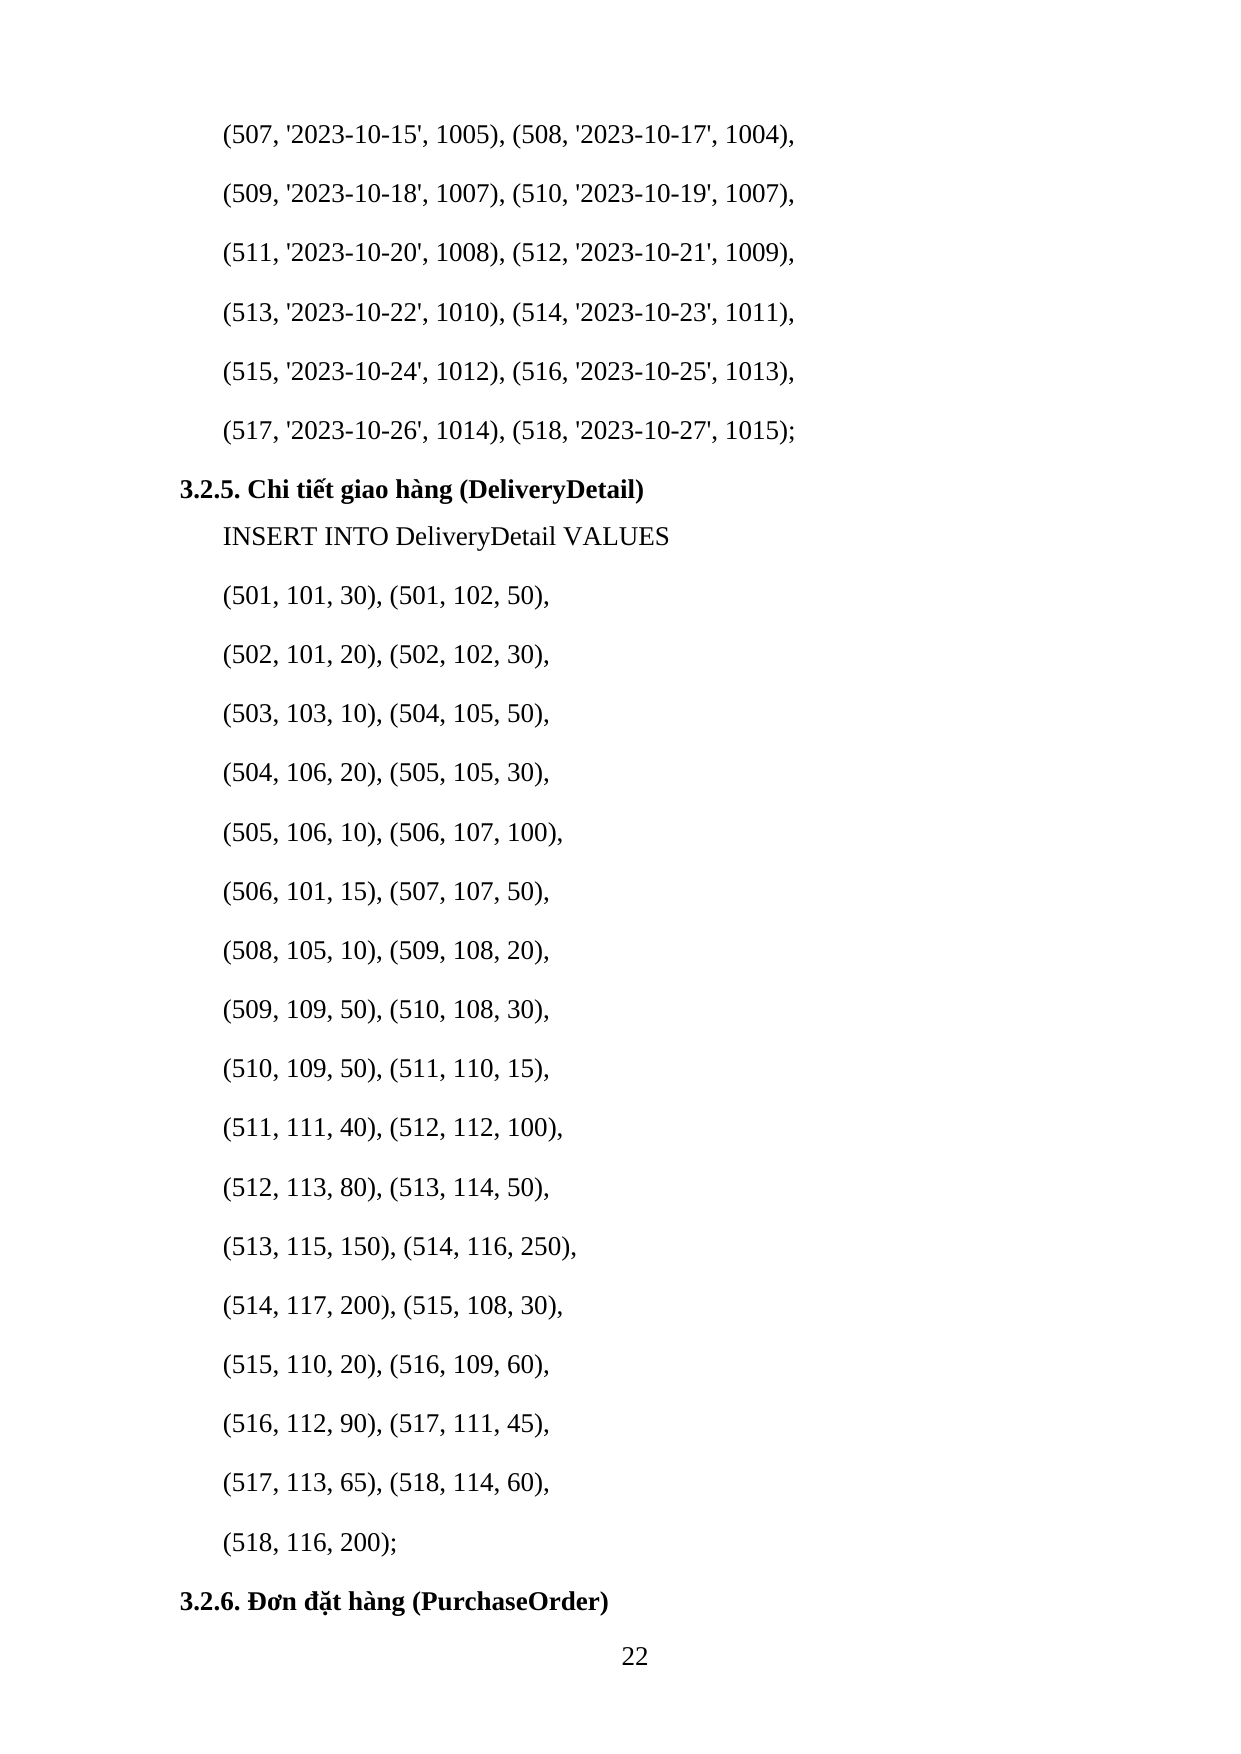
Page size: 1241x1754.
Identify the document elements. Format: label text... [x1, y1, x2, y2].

text (509, '2023-10-18', 1007), (510, '2023-10-19', 1007), [223, 177, 1122, 208]
text (513, '2023-10-22', 1010), (514, '2023-10-23', 1011), [223, 296, 1122, 327]
text (506, 101, 15), (507, 107, 50), [223, 875, 1122, 906]
text (517, 113, 65), (518, 114, 60), [223, 1466, 1122, 1498]
text (507, '2023-10-15', 1005), (508, '2023-10-17', 1004), [223, 118, 1122, 149]
text (509, 109, 50), (510, 108, 30), [223, 993, 1122, 1024]
text (504, 106, 20), (505, 105, 30), [223, 756, 1122, 788]
text (502, 101, 20), (502, 102, 30), [223, 638, 1122, 669]
text (505, 106, 10), (506, 107, 100), [223, 816, 1122, 847]
text (516, 112, 90), (517, 111, 45), [223, 1407, 1122, 1438]
subtitle 3.2.6. Đơn đặt hàng (PurchaseOrder) [179, 1585, 1122, 1616]
text (503, 103, 10), (504, 105, 50), [223, 697, 1122, 728]
text (510, 109, 50), (511, 110, 15), [223, 1052, 1122, 1083]
text (518, 116, 200); [223, 1526, 1122, 1557]
text (515, '2023-10-24', 1012), (516, '2023-10-25', 1013), [223, 355, 1122, 386]
text (508, 105, 10), (509, 108, 20), [223, 934, 1122, 965]
text (511, '2023-10-20', 1008), (512, '2023-10-21', 1009), [223, 236, 1122, 268]
text (513, 115, 150), (514, 116, 250), [223, 1230, 1122, 1261]
text (515, 110, 20), (516, 109, 60), [223, 1348, 1122, 1379]
text (517, '2023-10-26', 1014), (518, '2023-10-27', 1015); [223, 414, 1122, 445]
text (512, 113, 80), (513, 114, 50), [223, 1171, 1122, 1202]
subtitle 3.2.5. Chi tiết giao hàng (DeliveryDetail) [179, 473, 1122, 504]
text INSERT INTO DeliveryDetail VALUES [223, 520, 1122, 551]
text (511, 111, 40), (512, 112, 100), [223, 1111, 1122, 1143]
text (514, 117, 200), (515, 108, 30), [223, 1289, 1122, 1320]
text (501, 101, 30), (501, 102, 50), [223, 579, 1122, 610]
